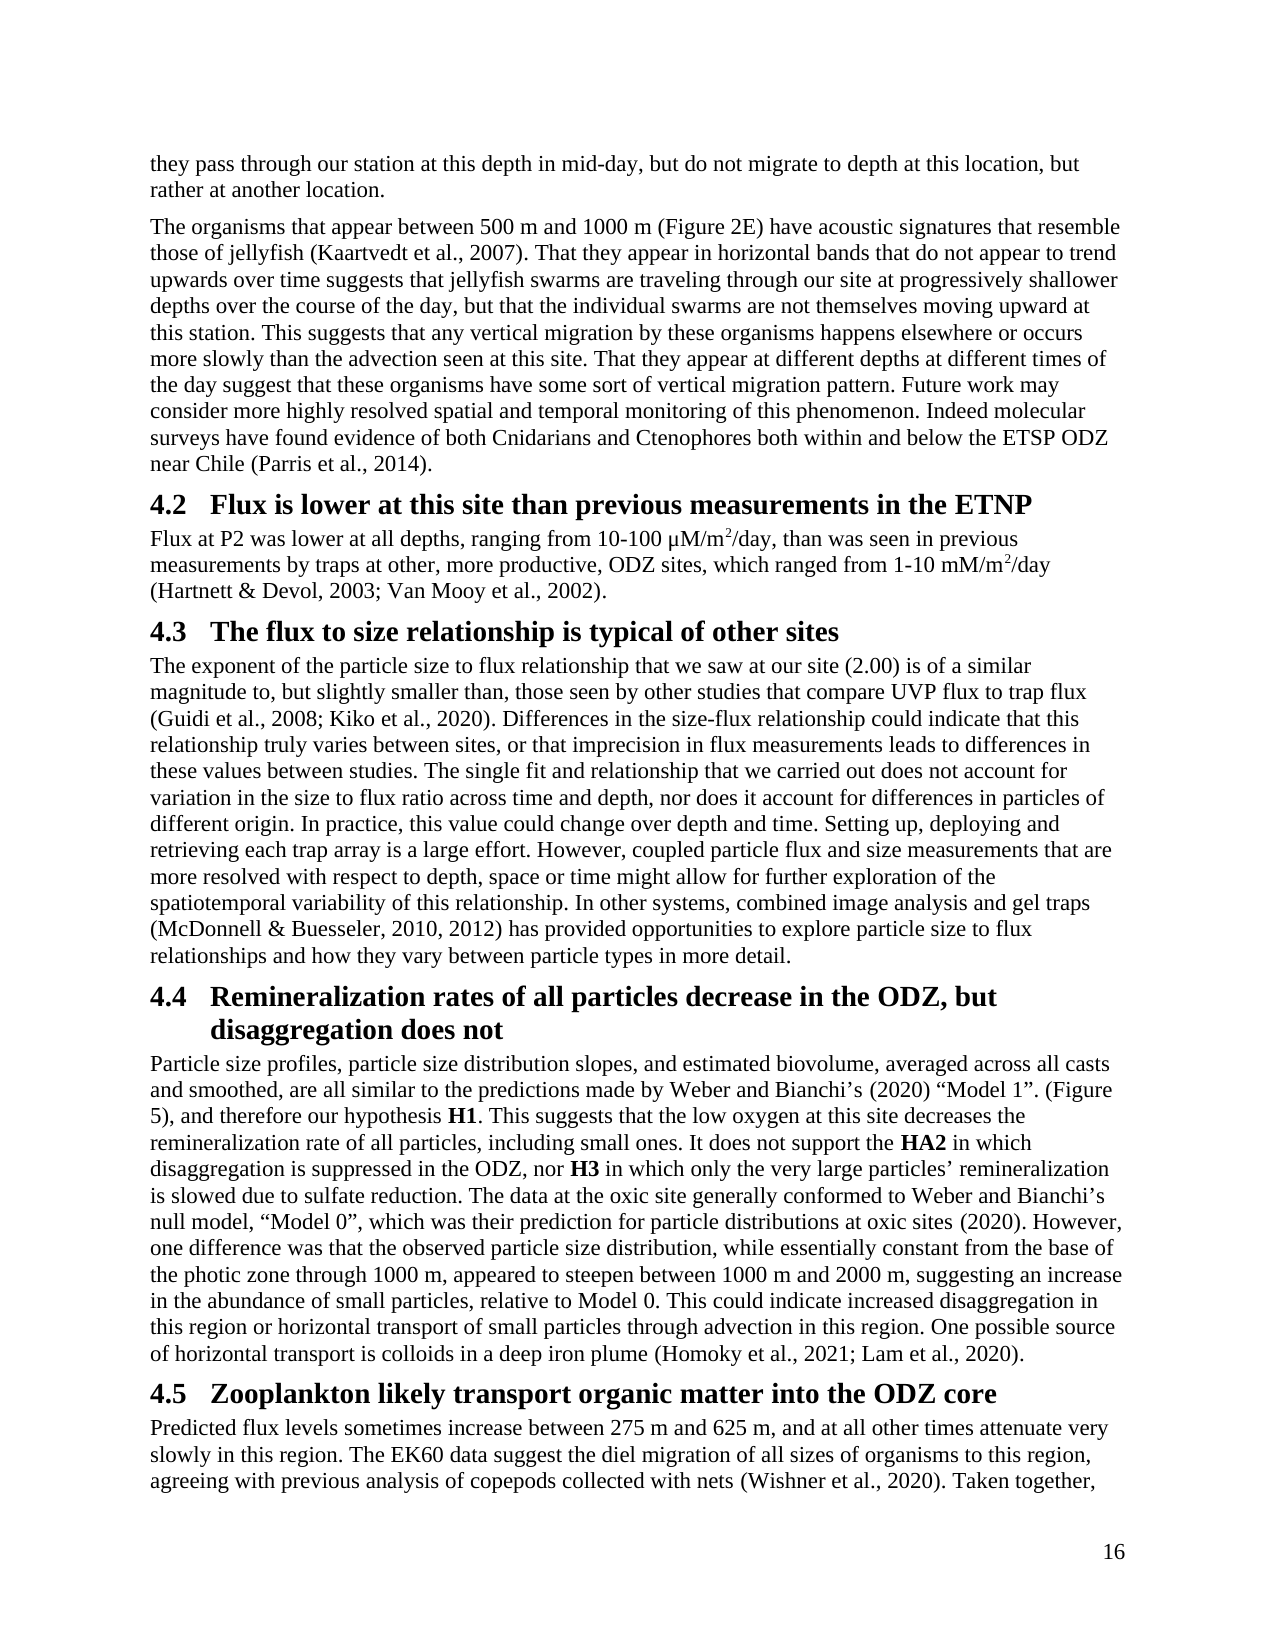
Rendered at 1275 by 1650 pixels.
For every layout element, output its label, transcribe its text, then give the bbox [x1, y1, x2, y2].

subtitle The flux to size relationship is typical of other sites [150, 614, 1125, 648]
text Flux at P2 was lower at all depths, ranging from 10-100 μM/m2/day, than was seen in previous measurements by traps at other, more productive, ODZ sites, which ranged from 1-10 mM/m2/day (Hartnett & Devol, 2003; Van Mooy et al., 2002). [150, 525, 1125, 604]
text The organisms that appear between 500 m and 1000 m (Figure 2E) have acoustic signatures that resemble those of jellyfish (Kaartvedt et al., 2007). That they appear in horizontal bands that do not appear to trend upwards over time suggests that jellyfish swarms are traveling through our site at progressively shallower depths over the course of the day, but that the individual swarms are not themselves moving upward at this station. This suggests that any vertical migration by these organisms happens elsewhere or occurs more slowly than the advection seen at this site. That they appear at different depths at different times of the day suggest that these organisms have some sort of vertical migration pattern. Future work may consider more highly resolved spatial and temporal monitoring of this phenomenon. Indeed molecular surveys have found evidence of both Cnidarians and Ctenophores both within and below the ETSP ODZ near Chile (Parris et al., 2014). [150, 213, 1125, 477]
text Particle size profiles, particle size distribution slopes, and estimated biovolume, averaged across all casts and smoothed, are all similar to the predictions made by Weber and Bianchi’s (2020) “Model 1”. (Figure 5), and therefore our hypothesis H1. This suggests that the low oxygen at this site decreases the remineralization rate of all particles, including small ones. It does not support the HA2 in which disaggregation is suppressed in the ODZ, nor H3 in which only the very large particles’ remineralization is slowed due to sulfate reduction. The data at the oxic site generally conformed to Weber and Bianchi’s null model, “Model 0”, which was their prediction for particle distributions at oxic sites (2020). However, one difference was that the observed particle size distribution, while essentially constant from the base of the photic zone through 1000 m, appeared to steepen between 1000 m and 2000 m, suggesting an increase in the abundance of small particles, relative to Model 0. This could indicate increased disaggregation in this region or horizontal transport of small particles through advection in this region. One possible source of horizontal transport is colloids in a deep iron plume (Homoky et al., 2021; Lam et al., 2020). [150, 1050, 1125, 1366]
subtitle Flux is lower at this site than previous measurements in the ETNP [150, 487, 1125, 521]
subtitle Zooplankton likely transport organic matter into the ODZ core [150, 1377, 1125, 1410]
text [150, 1414, 1125, 1493]
text The exponent of the particle size to flux relationship that we saw at our site (2.00) is of a similar magnitude to, but slightly smaller than, those seen by other studies that compare UVP flux to trap flux (Guidi et al., 2008; Kiko et al., 2020). Differences in the size-flux relationship could indicate that this relationship truly varies between sites, or that imprecision in flux measurements leads to differences in these values between studies. The single fit and relationship that we carried out does not account for variation in the size to flux ratio across time and depth, nor does it account for differences in particles of different origin. In practice, this value could change over depth and time. Setting up, deploying and retrieving each trap array is a large effort. However, coupled particle flux and size measurements that are more resolved with respect to depth, space or time might allow for further exploration of the spatiotemporal variability of this relationship. In other systems, combined image analysis and gel traps (McDonnell & Buesseler, 2010, 2012) has provided opportunities to explore particle size to flux relationships and how they vary between particle types in more detail. [150, 652, 1125, 968]
subtitle Remineralization rates of all particles decrease in the ODZ, but disaggregation does not [150, 979, 1125, 1046]
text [150, 150, 1125, 203]
